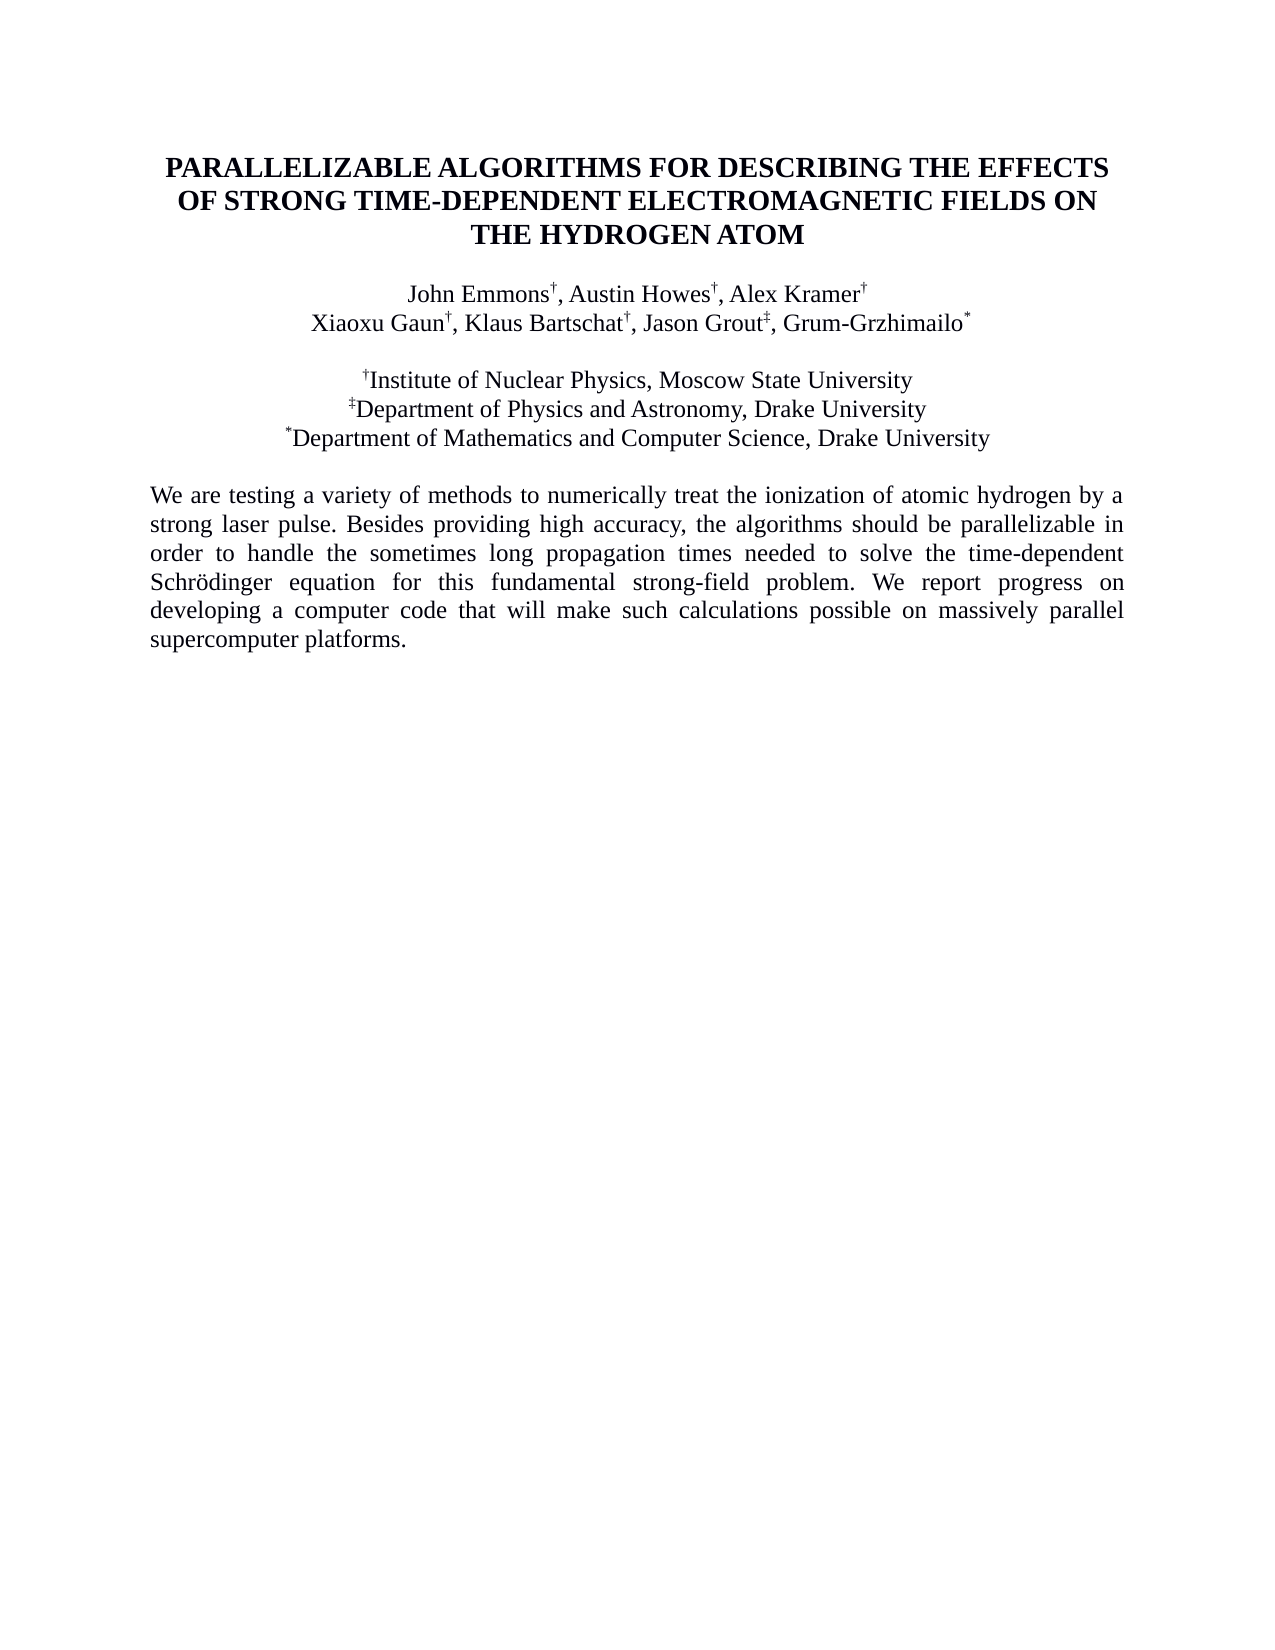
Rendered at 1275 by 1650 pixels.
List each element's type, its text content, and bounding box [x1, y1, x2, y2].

text PARALLELIZABLE ALGORITHMS FOR DESCRIBING THE EFFECTS OF STRONG TIME-DEPENDENT ELECTROMAGNETIC FIELDS ON THE HYDROGEN ATOM [150, 150, 1125, 251]
text John Emmons†, Austin Howes†, Alex Kramer† [150, 279, 1125, 308]
text †Institute of Nuclear Physics, Moscow State University [150, 366, 1125, 394]
text We are testing a variety of methods to numerically treat the ionization of atomic hydrogen by a strong laser pulse. Besides providing high accuracy, the algorithms should be parallelizable in order to handle the sometimes long propagation times needed to solve the time-dependent Schrödinger equation for this fundamental strong-field problem. We report progress on developing a computer code that will make such calculations possible on massively parallel supercomputer platforms. [150, 481, 1125, 653]
text ‡Department of Physics and Astronomy, Drake University [150, 394, 1125, 423]
text Xiaoxu Gaun†, Klaus Bartschat†, Jason Grout‡, Grum-Grzhimailo* [150, 308, 1125, 337]
text *Department of Mathematics and Computer Science, Drake University [150, 423, 1125, 452]
